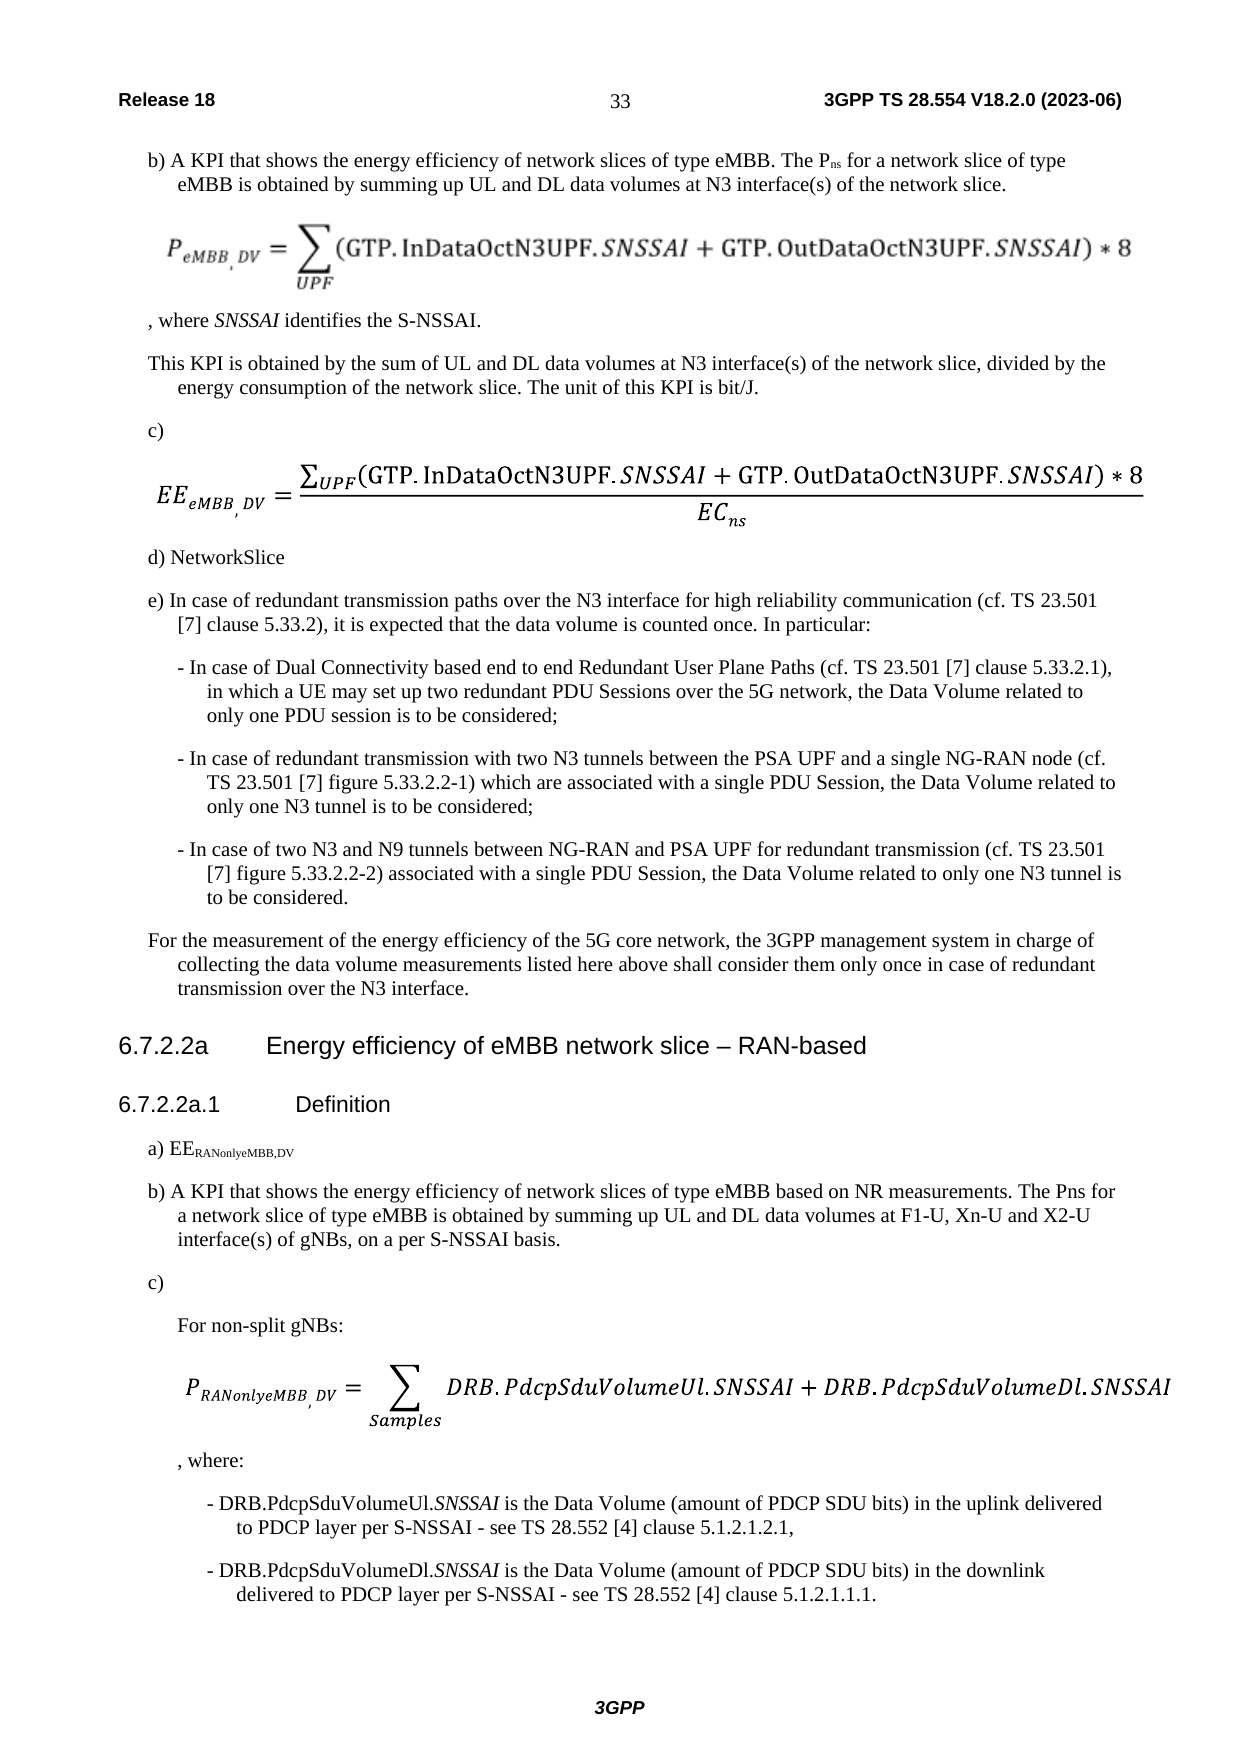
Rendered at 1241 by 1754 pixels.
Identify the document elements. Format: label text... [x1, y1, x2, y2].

text - In case of redundant transmission with two N3 tunnels between the PSA UPF and a single NG-RAN node (cf. TS 23.501 [7] figure 5.33.2.2-1) which are associated with a single PDU Session, the Data Volume related to only one N3 tunnel is to be considered; [177, 746, 1122, 818]
text a) EERANonlyeMBB,DV [148, 1136, 1122, 1160]
text - In case of Dual Connectivity based end to end Redundant User Plane Paths (cf. TS 23.501 [7] clause 5.33.2.1), in which a UE may set up two redundant PDU Sessions over the 5G network, the Data Volume related to only one PDU session is to be considered; [177, 655, 1122, 727]
text e) In case of redundant transmission paths over the N3 interface for high reliability communication (cf. TS 23.501 [7] clause 5.33.2), it is expected that the data volume is counted once. In particular: [148, 588, 1122, 636]
text b) A KPI that shows the energy efficiency of network slices of type eMBB based on NR measurements. The Pns for a network slice of type eMBB is obtained by summing up UL and DL data volumes at F1-U, Xn-U and X2-U interface(s) of gNBs, on a per S-NSSAI basis. [148, 1179, 1122, 1251]
subtitle 6.7.2.2a Energy efficiency of eMBB network slice – RAN-based [118, 1031, 1122, 1060]
text For the measurement of the energy efficiency of the 5G core network, the 3GPP management system in charge of collecting the data volume measurements listed here above shall consider them only once in case of redundant transmission over the N3 interface. [148, 927, 1122, 1000]
subtitle 6.7.2.2a.1 Definition [118, 1091, 1122, 1117]
text For non-split gNBs: [177, 1313, 1122, 1337]
text , where SNSSAI identifies the S-NSSAI. [148, 308, 1122, 332]
text - In case of two N3 and N9 tunnels between NG-RAN and PSA UPF for redundant transmission (cf. TS 23.501 [7] figure 5.33.2.2-2) associated with a single PDU Session, the Data Volume related to only one N3 tunnel is to be considered. [177, 837, 1122, 909]
text , where: [177, 1448, 1122, 1472]
text This KPI is obtained by the sum of UL and DL data volumes at N3 interface(s) of the network slice, divided by the energy consumption of the network slice. The unit of this KPI is bit/J. [148, 351, 1122, 399]
text - DRB.PdcpSduVolumeUl.SNSSAI is the Data Volume (amount of PDCP SDU bits) in the uplink delivered to PDCP layer per S-NSSAI - see TS 28.552 [4] clause 5.1.2.1.2.1, [207, 1491, 1122, 1539]
text d) NetworkSlice [148, 545, 1122, 569]
text c) [148, 418, 1122, 442]
text b) A KPI that shows the energy efficiency of network slices of type eMBB. The Pns for a network slice of type eMBB is obtained by summing up UL and DL data volumes at N3 interface(s) of the network slice. [148, 147, 1122, 196]
text - DRB.PdcpSduVolumeDl.SNSSAI is the Data Volume (amount of PDCP SDU bits) in the downlink delivered to PDCP layer per S-NSSAI - see TS 28.552 [4] clause 5.1.2.1.1.1. [207, 1558, 1122, 1606]
text c) [148, 1270, 1122, 1294]
